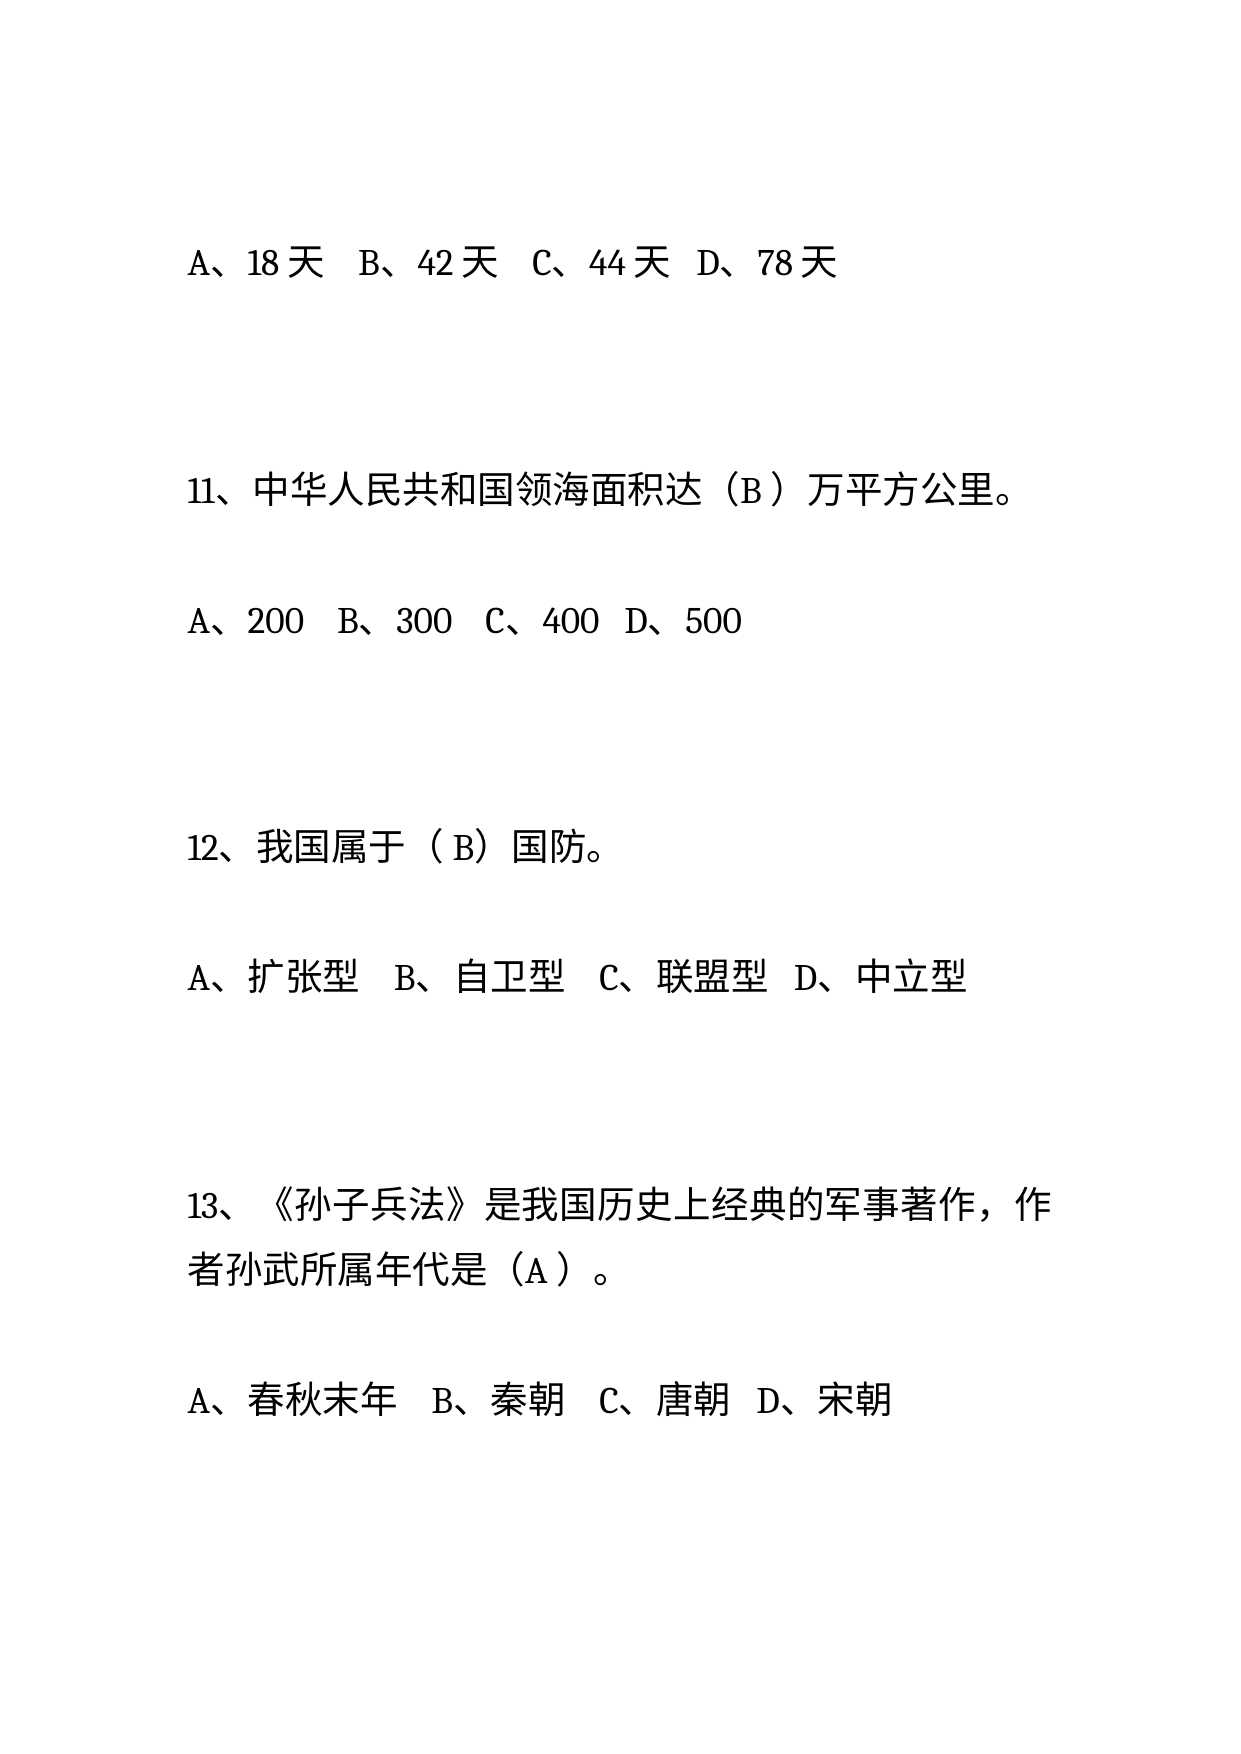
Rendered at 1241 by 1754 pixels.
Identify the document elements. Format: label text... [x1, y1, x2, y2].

text 12、我国属于（ B）国防。 [187, 812, 1053, 877]
text A、18天 B、42天 C、44天 D、78天 [187, 227, 1053, 292]
text A、200 B、300 C、400 D、500 [187, 584, 1053, 649]
text 13、《孙子兵法》是我国历史上经典的军事著作，作者孙武所属年代是（A ）。 [187, 1169, 1053, 1299]
text A、春秋末年 B、秦朝 C、唐朝 D、宋朝 [187, 1364, 1053, 1429]
text 11、中华人民共和国领海面积达（B ）万平方公里。 [187, 454, 1053, 519]
text A、扩张型 B、自卫型 C、联盟型 D、中立型 [187, 942, 1053, 1007]
